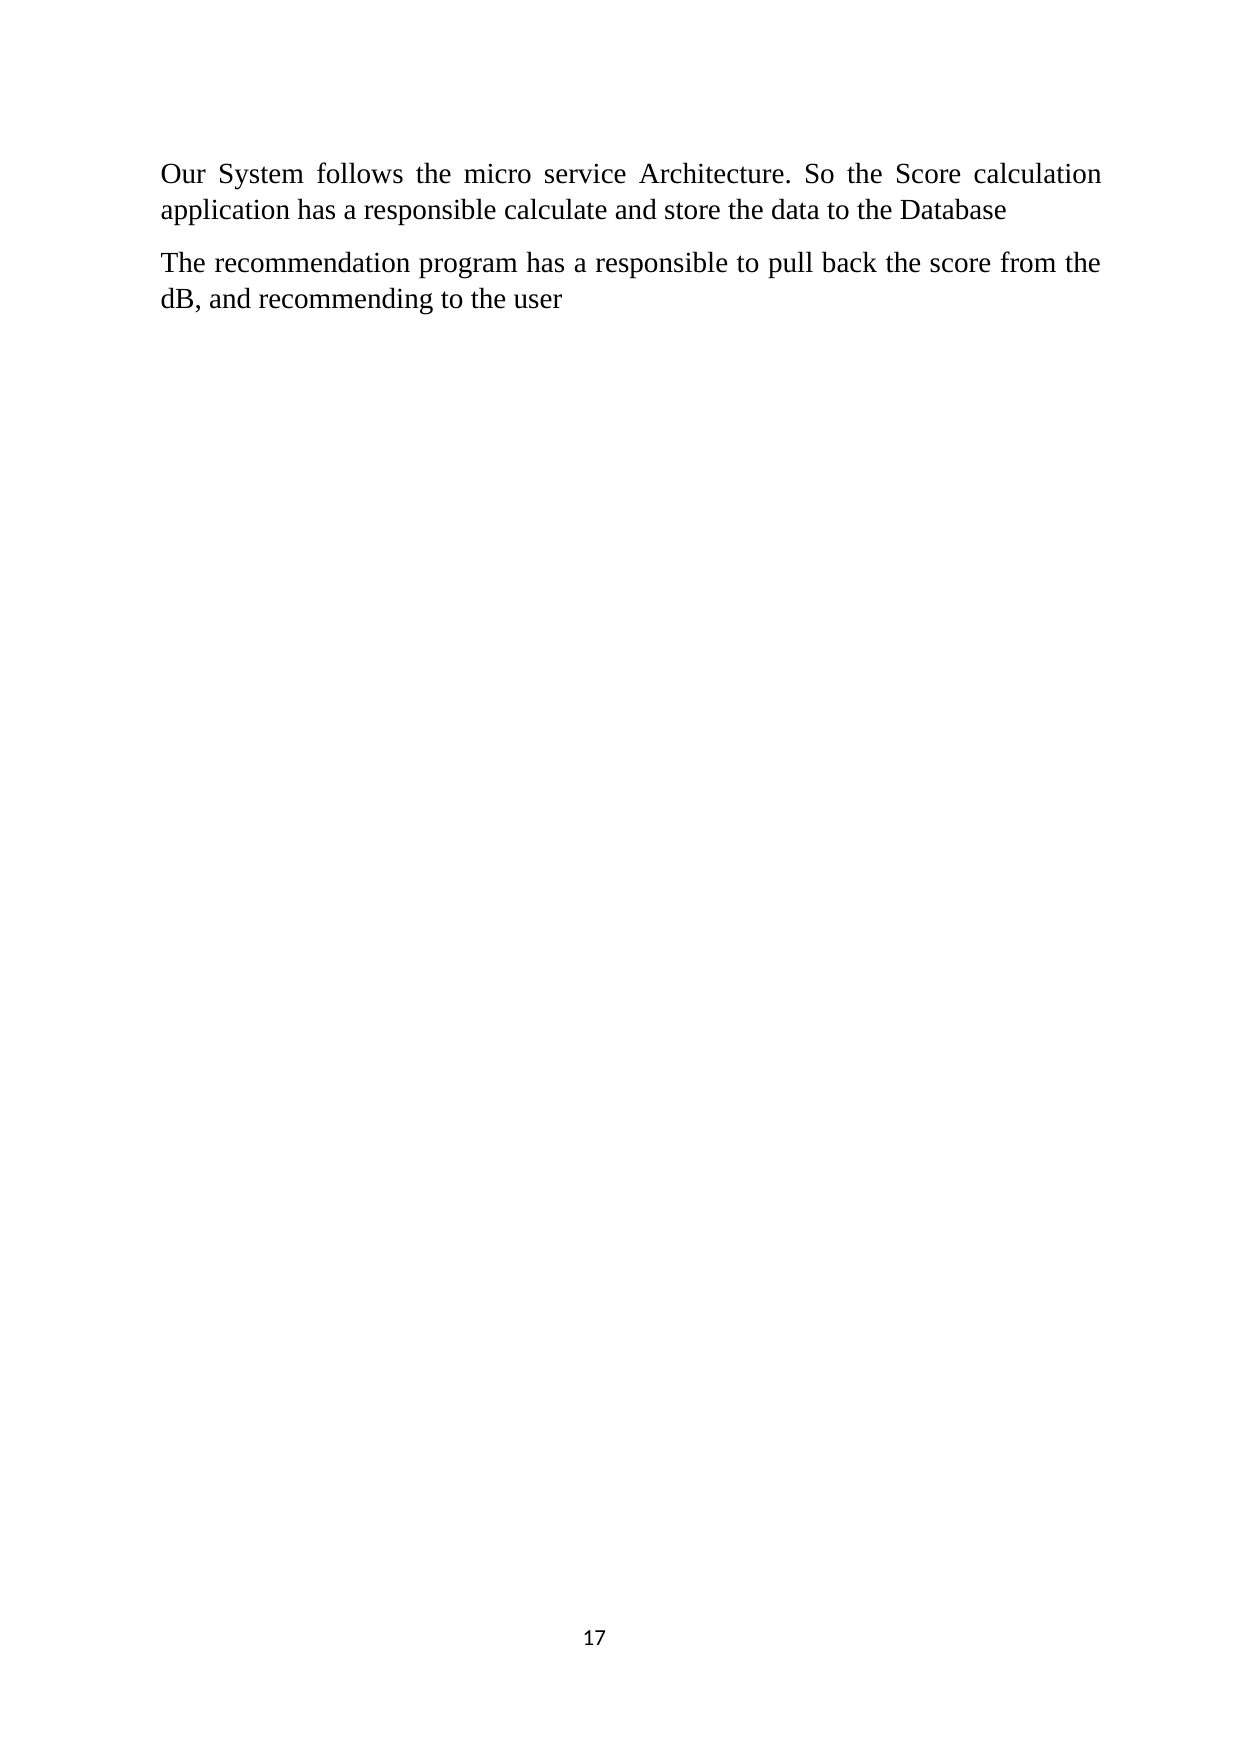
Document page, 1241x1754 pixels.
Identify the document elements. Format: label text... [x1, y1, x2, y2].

text Our System follows the micro service Architecture. So the Score calculation application has a responsible calculate and store the data to the Database [160, 156, 1103, 226]
text The recommendation program has a responsible to pull back the score from the dB, and recommending to the user [160, 245, 1103, 315]
